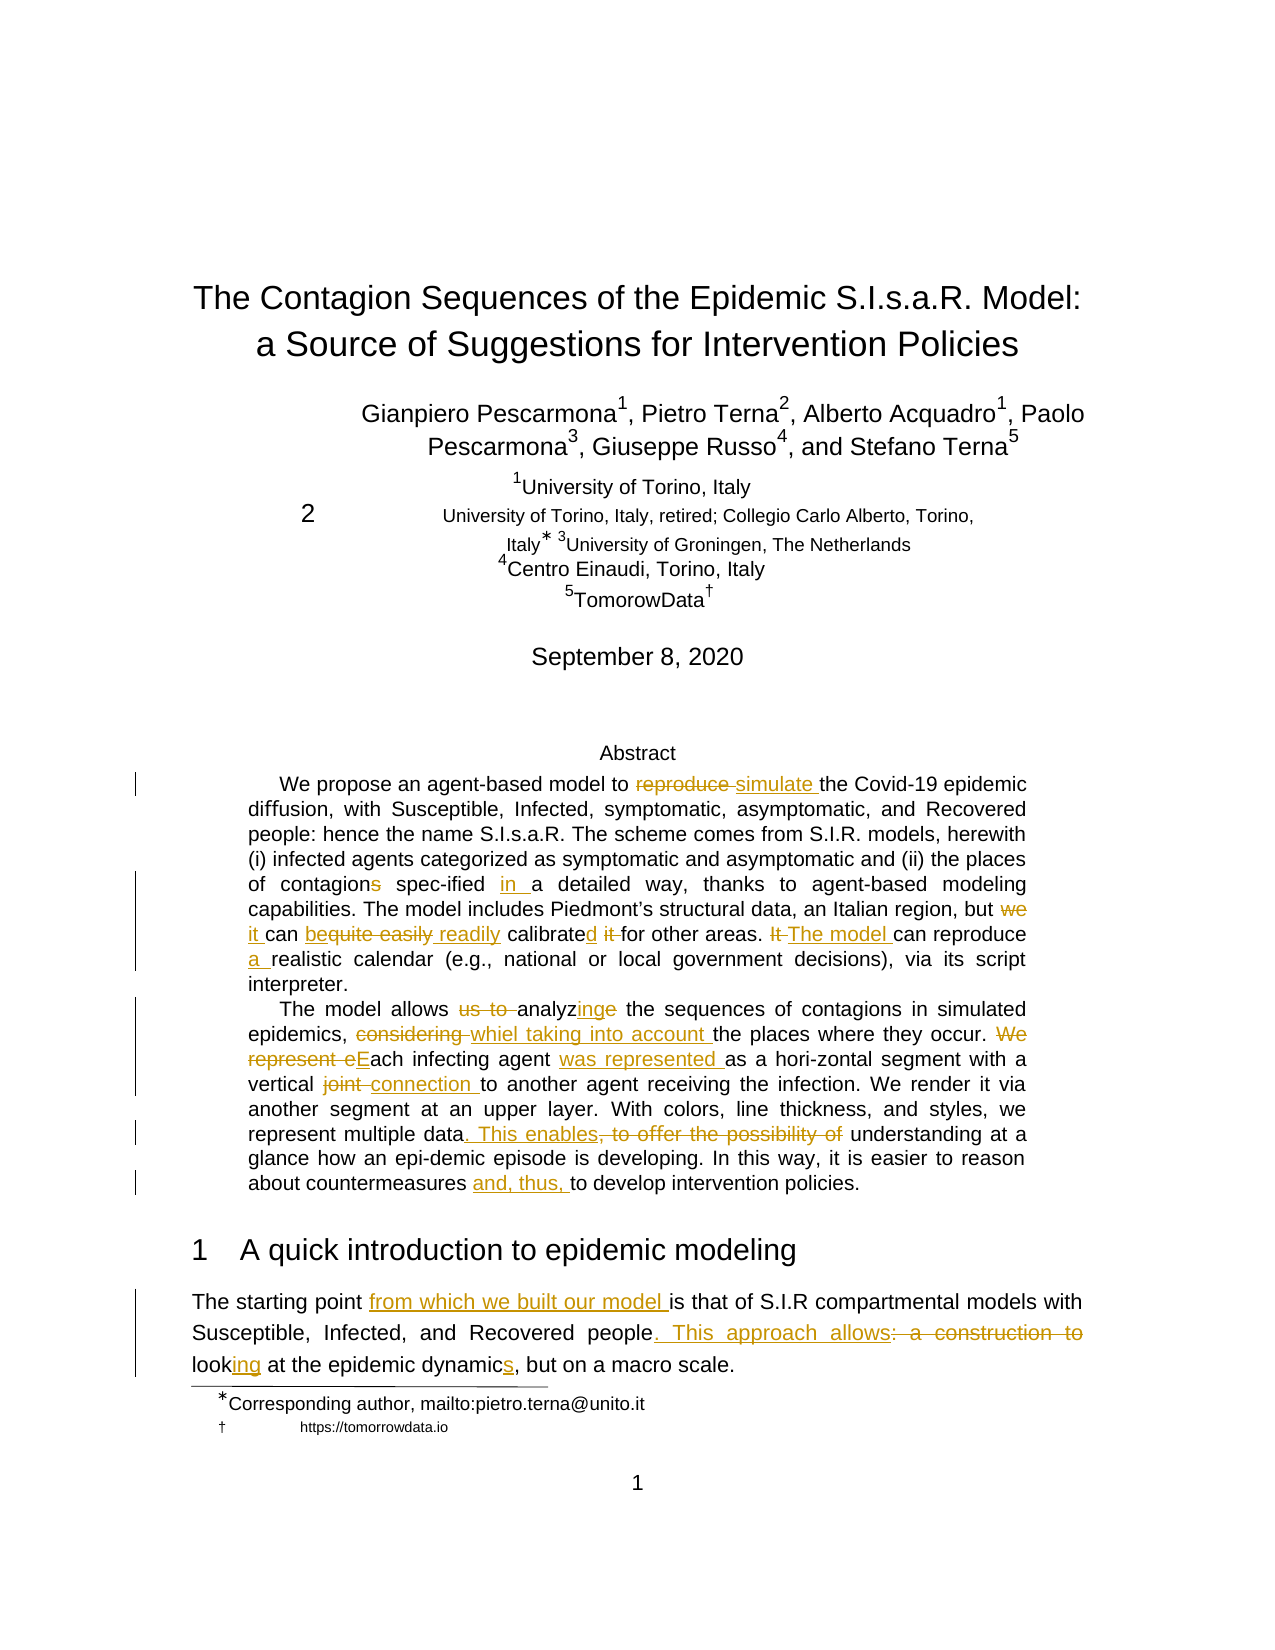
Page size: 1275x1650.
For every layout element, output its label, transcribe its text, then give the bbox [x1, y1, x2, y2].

list University of Torino, Italy, retired; Collegio Carlo Alberto, Torino, Italy∗ 3University of Groningen, The Netherlands [300, 500, 975, 557]
text 4Centro Einaudi, Torino, Italy [498, 557, 1125, 582]
text 5TomorowData† [564, 582, 1125, 613]
text 1University of Torino, Italy [512, 468, 1125, 500]
text Gianpiero Pescarmona1, Pietro Terna2, Alberto Acquadro1, Paolo Pescarmona3, Giuseppe Russo4, and Stefano Terna5 [342, 396, 1104, 462]
text September 8, 2020 [150, 642, 1125, 670]
text ∗Corresponding author, mailto:pietro.terna@unito.it [217, 1385, 1125, 1417]
text The model allows analyz the sequences of contagions in simulated epidemics, the places where they occur. ach infecting agent as a hori-zontal segment with a vertical to another agent receiving the infection. We render it via another segment at an upper layer. With colors, line thickness, and styles, we represent multiple data understanding at a glance how an epi-demic episode is developing. In this way, it is easier to reason about countermeasures to develop intervention policies. [248, 997, 1027, 1195]
text 1 [150, 1470, 1125, 1495]
text a Source of Suggestions for Intervention Policies [150, 323, 1125, 364]
text We propose an agent-based model to the Covid-19 epidemic diﬀusion, with Susceptible, Infected, symptomatic, asymptomatic, and Recovered people: hence the name S.I.s.a.R. The scheme comes from S.I.R. models, herewith (i) infected agents categorized as symptomatic and asymptomatic and (ii) the places of contagion spec-ified a detailed way, thanks to agent-based modeling capabilities. The model includes Piedmont’s structural data, an Italian region, but can calibrate for other areas. can reproduce realistic calendar (e.g., national or local government decisions), via its script interpreter. [248, 772, 1027, 995]
text The starting point is that of S.I.R compartmental models with Susceptible, Infected, and Recovered people look at the epidemic dynamic, but on a macro scale. [192, 1288, 1083, 1377]
text Abstract [150, 741, 1125, 765]
text The Contagion Sequences of the Epidemic S.I.s.a.R. Model: [150, 278, 1125, 316]
list https://tomorrowdata.io [218, 1418, 1125, 1435]
list A quick introduction to epidemic modeling [191, 1232, 1125, 1267]
